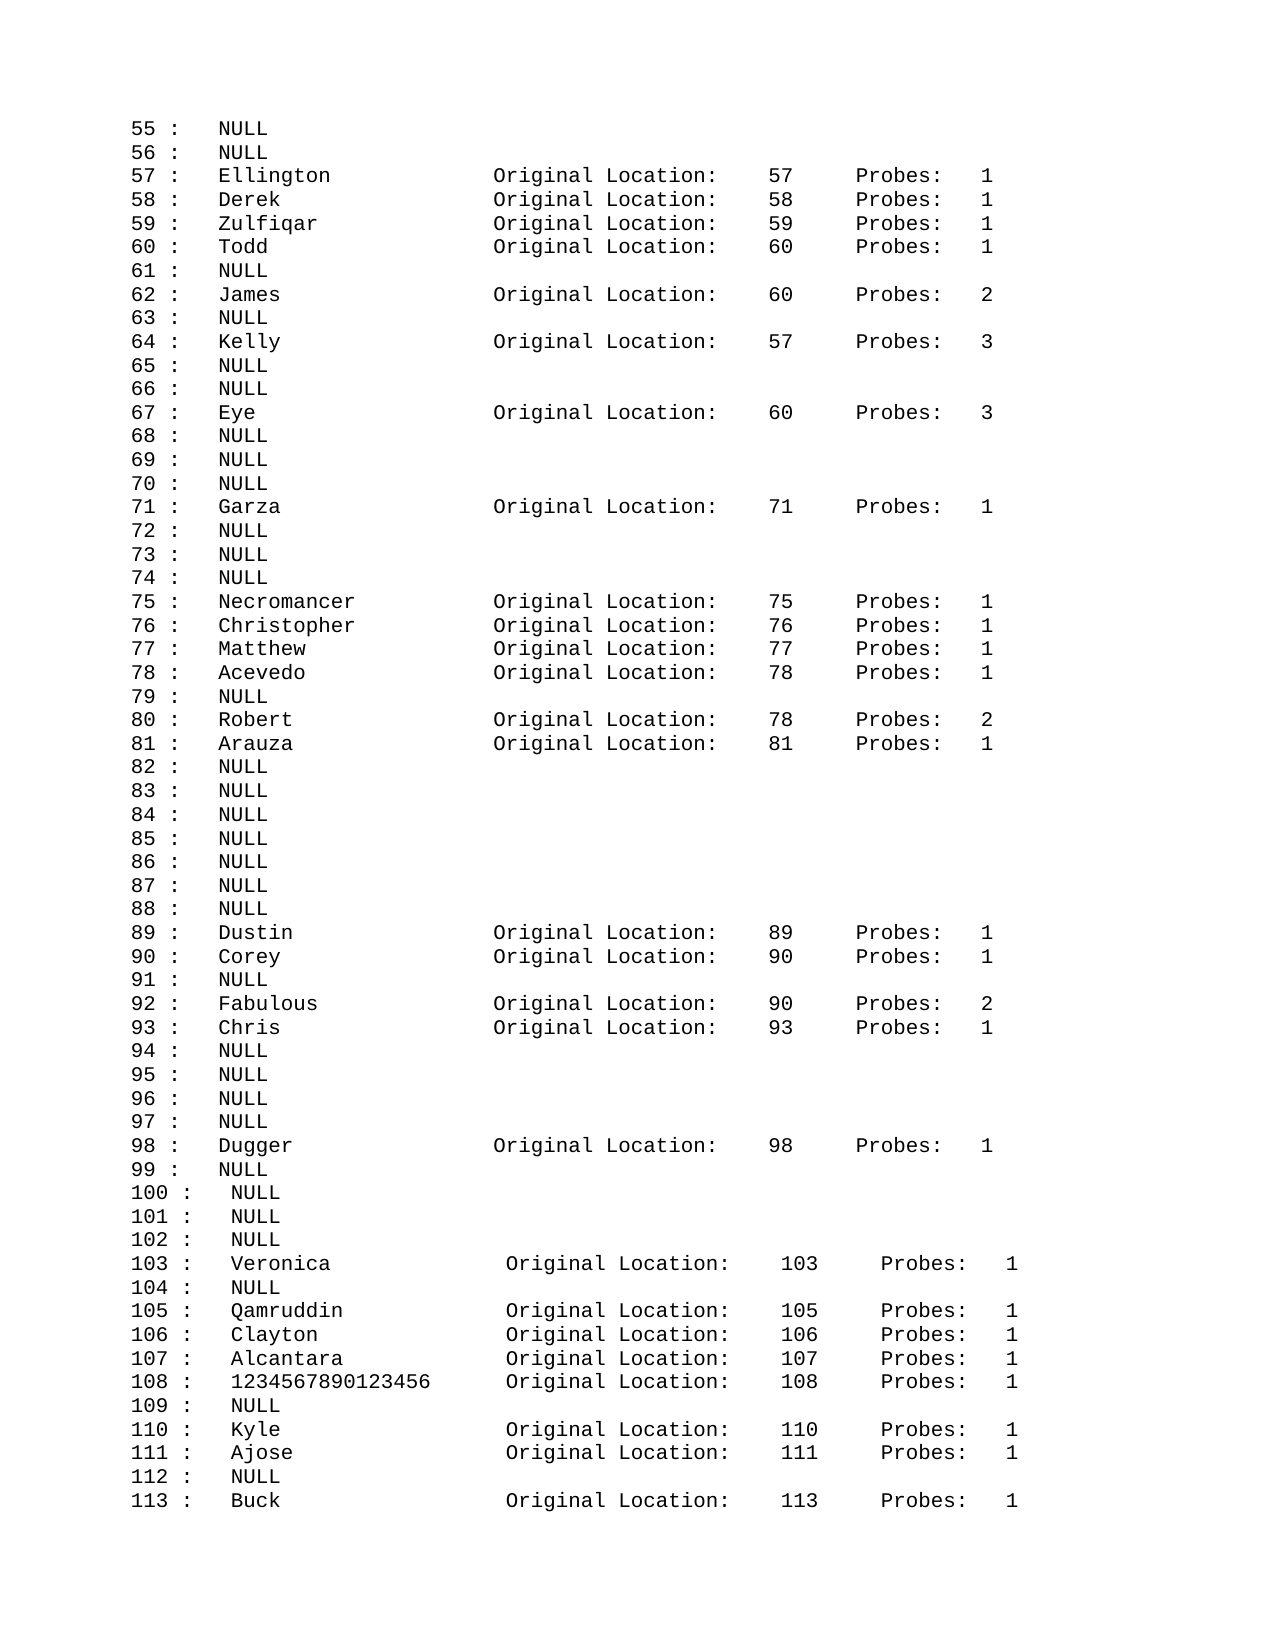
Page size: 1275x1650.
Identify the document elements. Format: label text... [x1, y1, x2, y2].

text 73 : NULL [118, 544, 1157, 567]
text 83 : NULL [118, 780, 1157, 804]
text 82 : NULL [118, 757, 1157, 780]
text 96 : NULL [118, 1088, 1157, 1111]
text 79 : NULL [118, 686, 1157, 709]
text 62 : James Original Location: 60 Probes: 2 [118, 284, 1157, 307]
text 94 : NULL [118, 1040, 1157, 1064]
text 68 : NULL [118, 426, 1157, 449]
text 76 : Christopher Original Location: 76 Probes: 1 [118, 615, 1157, 638]
text 67 : Eye Original Location: 60 Probes: 3 [118, 402, 1157, 426]
text 109 : NULL [118, 1395, 1157, 1419]
text 111 : Ajose Original Location: 111 Probes: 1 [118, 1442, 1157, 1466]
text 81 : Arauza Original Location: 81 Probes: 1 [118, 733, 1157, 757]
text 57 : Ellington Original Location: 57 Probes: 1 [118, 165, 1157, 189]
text 110 : Kyle Original Location: 110 Probes: 1 [118, 1419, 1157, 1442]
text 78 : Acevedo Original Location: 78 Probes: 1 [118, 662, 1157, 686]
text 55 : NULL [118, 118, 1157, 142]
text 95 : NULL [118, 1064, 1157, 1088]
text 99 : NULL [118, 1158, 1157, 1182]
text 85 : NULL [118, 827, 1157, 851]
text 108 : 1234567890123456 Original Location: 108 Probes: 1 [118, 1371, 1157, 1395]
text 71 : Garza Original Location: 71 Probes: 1 [118, 496, 1157, 520]
text 87 : NULL [118, 875, 1157, 898]
text 64 : Kelly Original Location: 57 Probes: 3 [118, 331, 1157, 354]
text 93 : Chris Original Location: 93 Probes: 1 [118, 1017, 1157, 1040]
text 84 : NULL [118, 804, 1157, 827]
text 63 : NULL [118, 307, 1157, 331]
text 100 : NULL [118, 1182, 1157, 1206]
text 101 : NULL [118, 1206, 1157, 1229]
text 106 : Clayton Original Location: 106 Probes: 1 [118, 1324, 1157, 1348]
text 90 : Corey Original Location: 90 Probes: 1 [118, 946, 1157, 969]
text 74 : NULL [118, 567, 1157, 591]
text 97 : NULL [118, 1111, 1157, 1135]
text 86 : NULL [118, 851, 1157, 875]
text 104 : NULL [118, 1277, 1157, 1300]
text 102 : NULL [118, 1229, 1157, 1253]
text 113 : Buck Original Location: 113 Probes: 1 [118, 1489, 1157, 1513]
text 105 : Qamruddin Original Location: 105 Probes: 1 [118, 1300, 1157, 1324]
text 61 : NULL [118, 260, 1157, 284]
text 70 : NULL [118, 473, 1157, 496]
text 92 : Fabulous Original Location: 90 Probes: 2 [118, 993, 1157, 1017]
text 107 : Alcantara Original Location: 107 Probes: 1 [118, 1348, 1157, 1371]
text 59 : Zulfiqar Original Location: 59 Probes: 1 [118, 213, 1157, 236]
text 75 : Necromancer Original Location: 75 Probes: 1 [118, 591, 1157, 615]
text 80 : Robert Original Location: 78 Probes: 2 [118, 709, 1157, 733]
text 60 : Todd Original Location: 60 Probes: 1 [118, 236, 1157, 260]
text 98 : Dugger Original Location: 98 Probes: 1 [118, 1135, 1157, 1158]
text 58 : Derek Original Location: 58 Probes: 1 [118, 189, 1157, 213]
text 88 : NULL [118, 898, 1157, 922]
text 89 : Dustin Original Location: 89 Probes: 1 [118, 922, 1157, 946]
text 66 : NULL [118, 378, 1157, 402]
text 72 : NULL [118, 520, 1157, 544]
text 56 : NULL [118, 142, 1157, 165]
text 91 : NULL [118, 969, 1157, 993]
text 65 : NULL [118, 354, 1157, 378]
text 69 : NULL [118, 449, 1157, 473]
text 103 : Veronica Original Location: 103 Probes: 1 [118, 1253, 1157, 1277]
text 77 : Matthew Original Location: 77 Probes: 1 [118, 638, 1157, 662]
text 112 : NULL [118, 1466, 1157, 1489]
